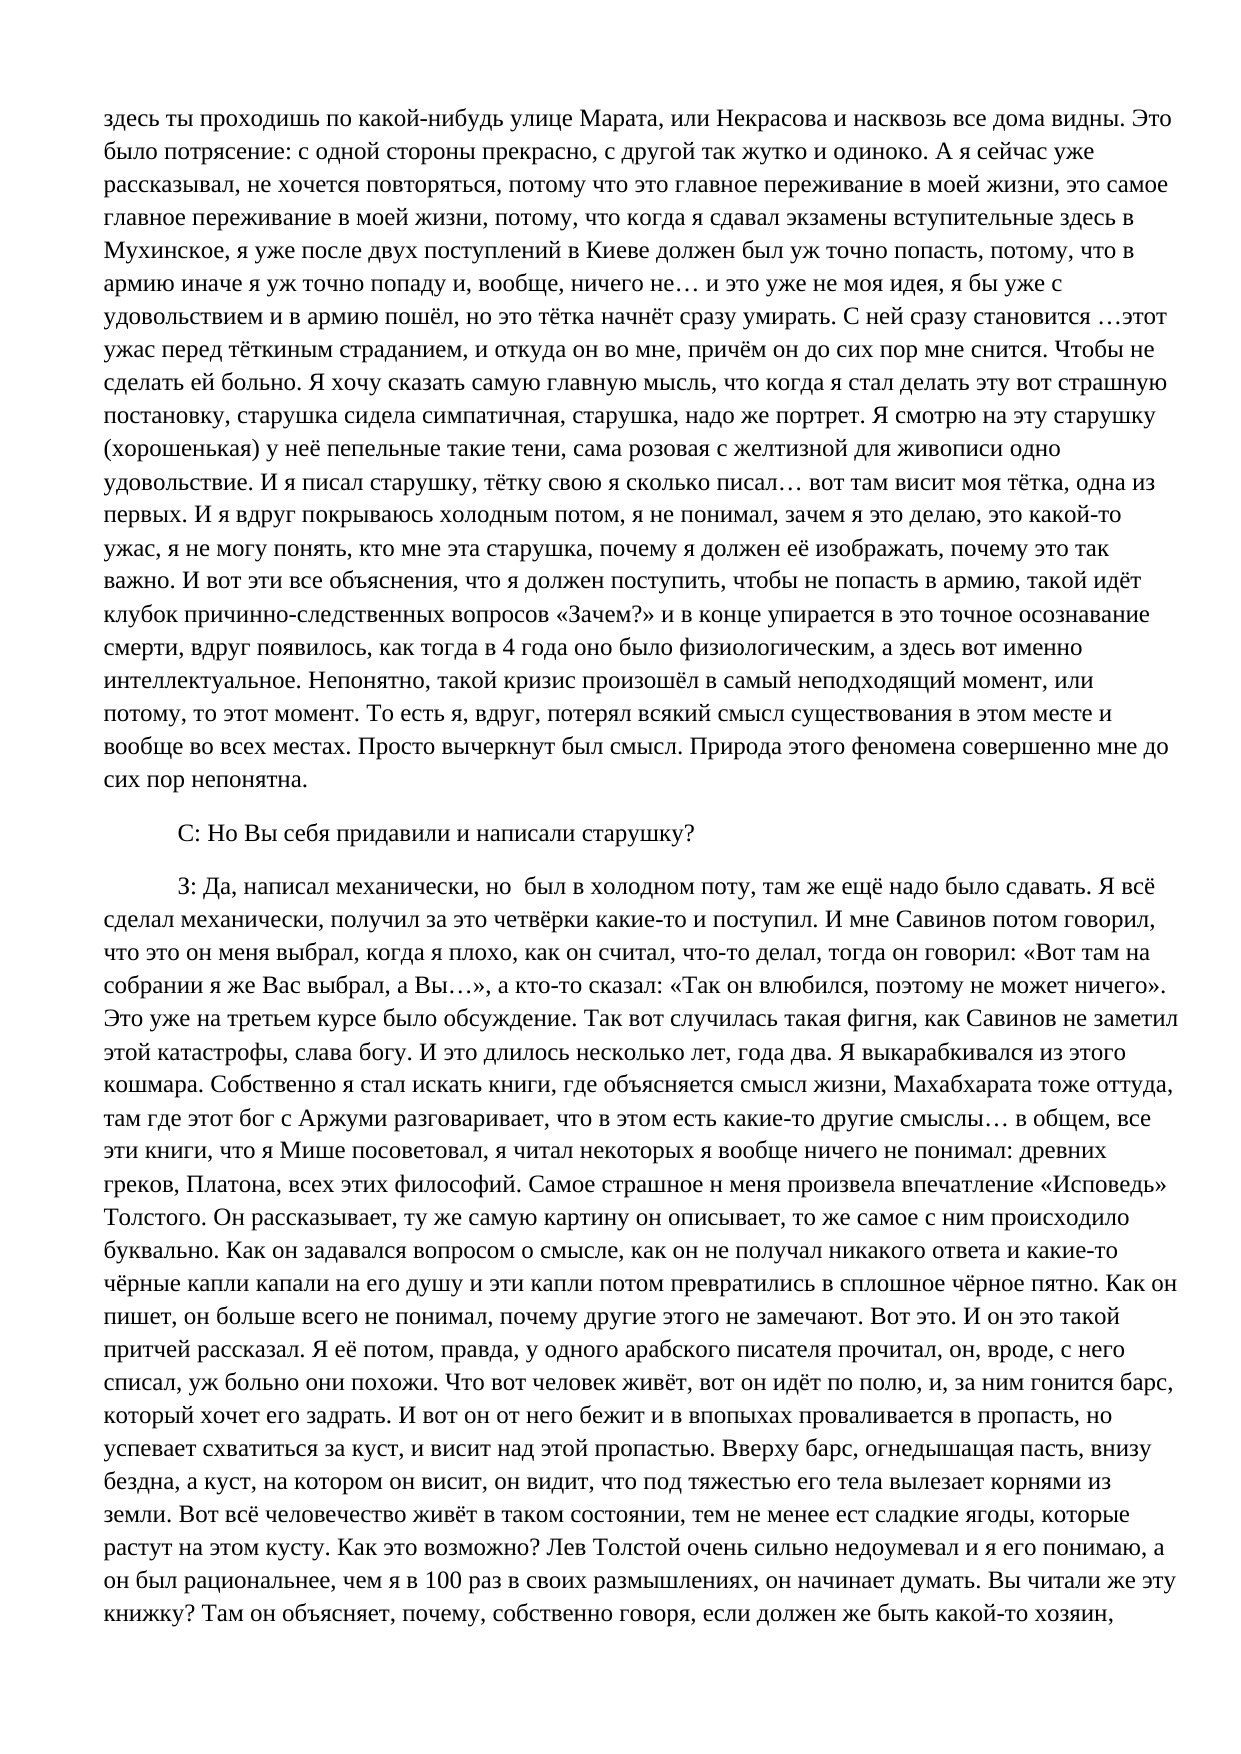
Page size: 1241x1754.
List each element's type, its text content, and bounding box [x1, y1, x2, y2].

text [103, 871, 1181, 1627]
text С: Но Вы себя придавили и написали старушку? [103, 818, 1181, 846]
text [103, 103, 1181, 792]
